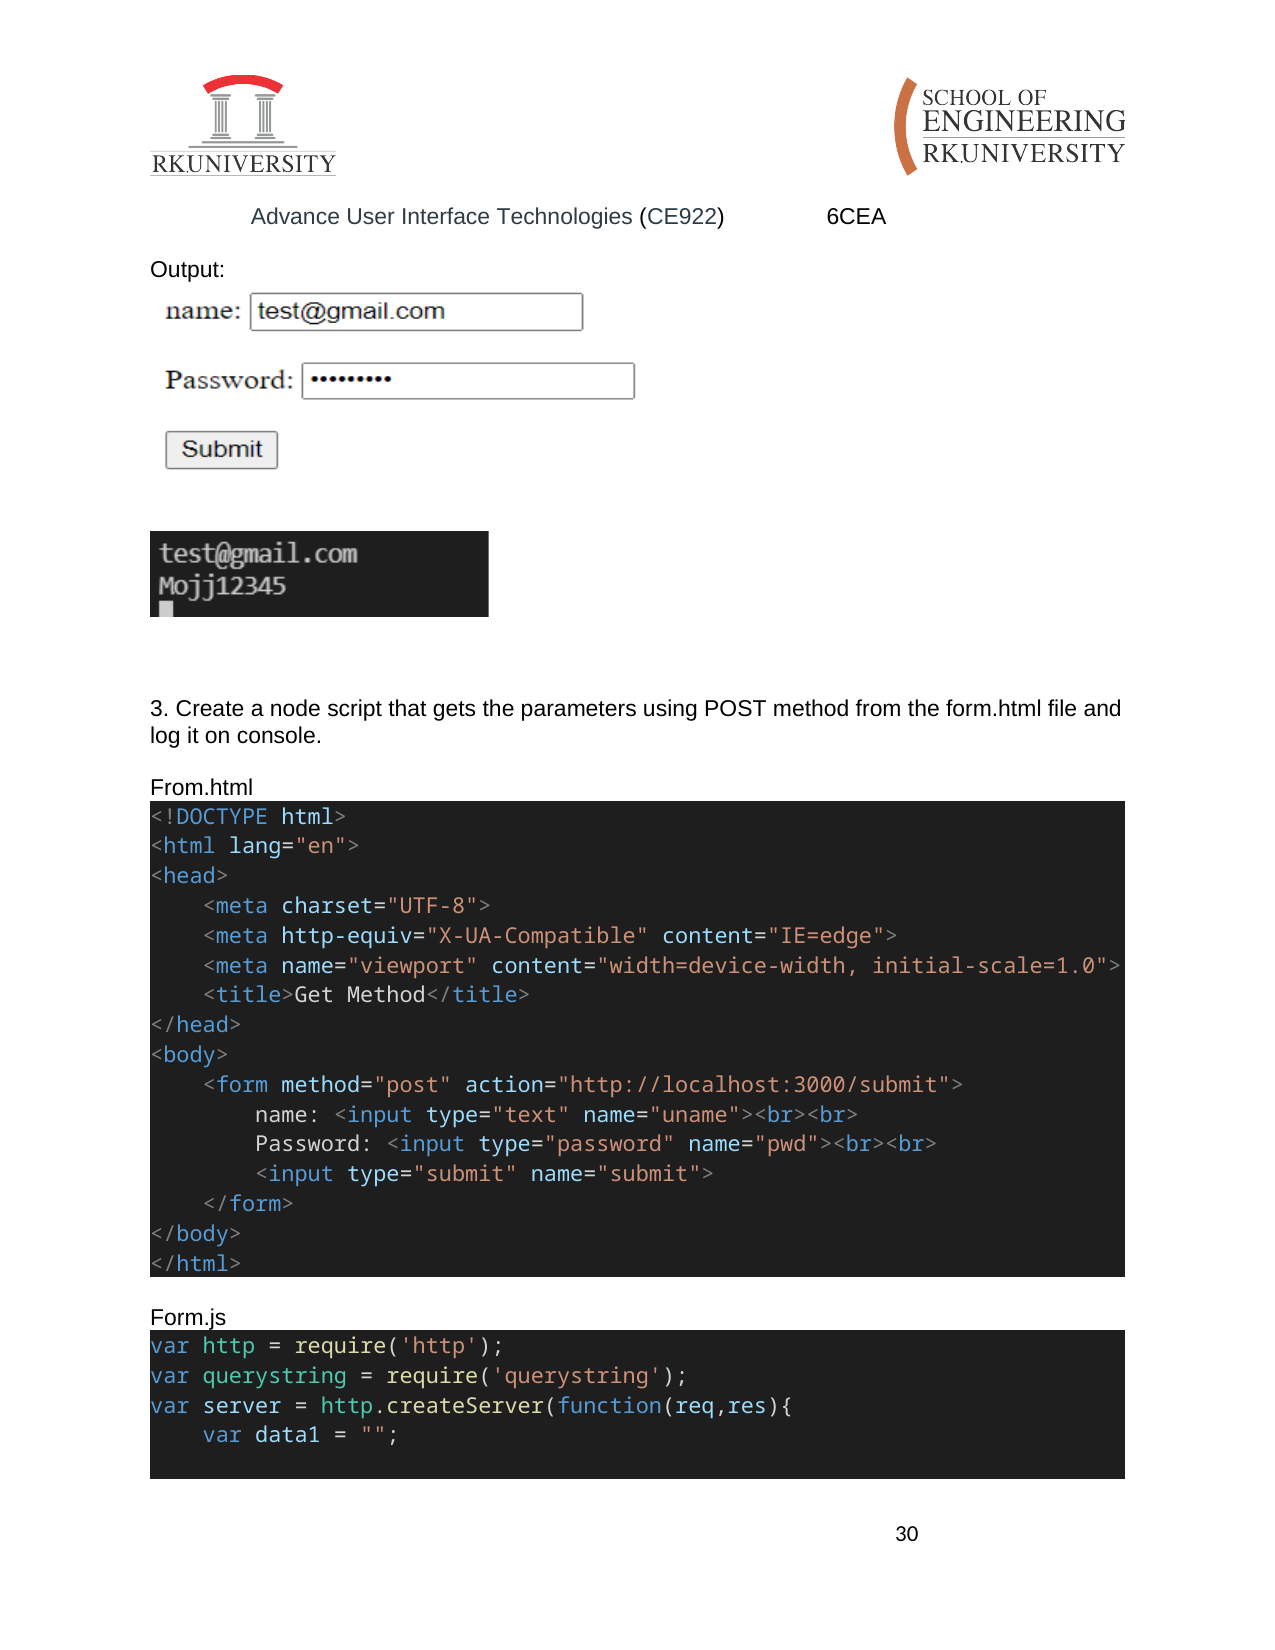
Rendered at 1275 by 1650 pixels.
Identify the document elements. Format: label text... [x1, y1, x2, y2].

text Form.js [150, 1304, 1125, 1330]
text </form> [150, 1188, 1125, 1218]
text var querystring = require('querystring'); [150, 1360, 1125, 1390]
text </html> [150, 1248, 1125, 1277]
text Output: [150, 256, 1125, 282]
text name: <input type="text" name="uname"><br><br> [150, 1099, 1125, 1128]
text var data1 = ""; [150, 1419, 1125, 1449]
text Password: <input type="password" name="pwd"><br><br> [150, 1128, 1125, 1158]
text From.html [150, 774, 1125, 801]
picture [150, 531, 489, 617]
picture [894, 77, 1125, 176]
text var server = http.createServer(function(req,res){ [150, 1390, 1125, 1419]
picture [150, 75, 336, 176]
text 3. Create a node script that gets the parameters using POST method from the form.html file and log it on console. [150, 695, 1125, 748]
picture [150, 282, 867, 505]
text </head> [150, 1009, 1125, 1039]
text <!DOCTYPE html> [150, 801, 1125, 831]
text <html lang="en"> [150, 831, 1125, 860]
text <form method="post" action="http://localhost:3000/submit"> [150, 1069, 1125, 1099]
text <input type="submit" name="submit"> [150, 1158, 1125, 1188]
text <title>Get Method</title> [150, 979, 1125, 1009]
text </body> [150, 1218, 1125, 1248]
text <body> [150, 1039, 1125, 1069]
text <meta charset="UTF-8"> [150, 890, 1125, 920]
text <meta http-equiv="X-UA-Compatible" content="IE=edge"> [150, 920, 1125, 950]
text var http = require('http'); [150, 1330, 1125, 1360]
text <meta name="viewport" content="width=device-width, initial-scale=1.0"> [150, 950, 1125, 979]
text <head> [150, 860, 1125, 890]
